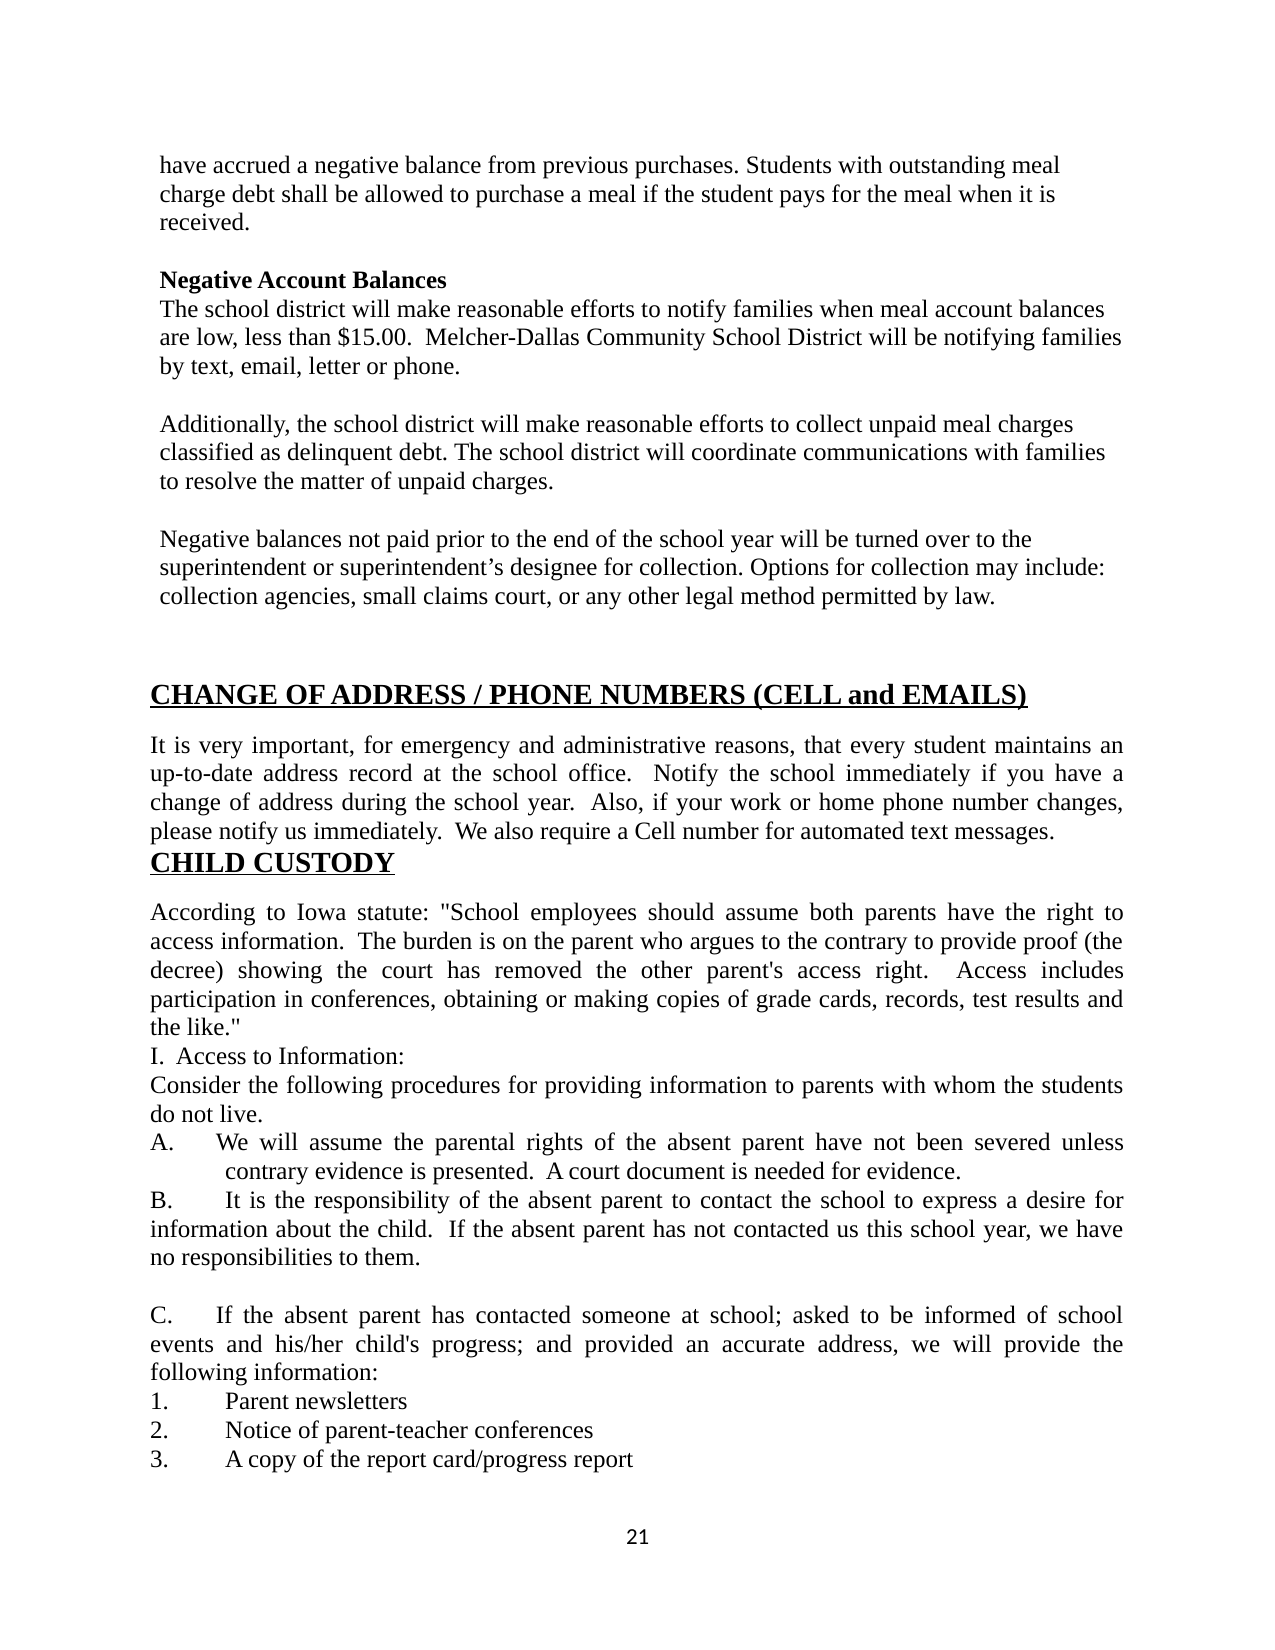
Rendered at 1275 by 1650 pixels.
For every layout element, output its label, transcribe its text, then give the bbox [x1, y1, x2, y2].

subtitle CHILD CUSTODY [150, 845, 1125, 878]
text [159, 150, 1125, 236]
text It is very important, for emergency and administrative reasons, that every student maintains an up-to-date address record at the school office. Notify the school immediately if you have a change of address during the school year. Also, if your work or home phone number changes, please notify us immediately. We also require a Cell number for automated text messages. [150, 730, 1125, 845]
text I. Access to Information: [150, 1041, 1125, 1070]
list It is the responsibility of the absent parent to contact the school to express a desire for information about the child. If the absent parent has not contacted us this school year, we have no responsibilities to them. [150, 1185, 1125, 1271]
text Negative balances not paid prior to the end of the school year will be turned over to the superintendent or superintendent’s designee for collection. Options for collection may include: collection agencies, small claims court, or any other legal method permitted by law. [159, 524, 1125, 610]
text Consider the following procedures for providing information to parents with whom the students do not live. [150, 1070, 1125, 1127]
subtitle CHANGE OF ADDRESS / PHONE NUMBERS (CELL and EMAILS) [150, 677, 1125, 711]
text Negative Account Balances [159, 265, 1125, 294]
text According to Iowa statute: "School employees should assume both parents have the right to access information. The burden is on the parent who argues to the contrary to provide proof (the decree) showing the court has removed the other parent's access right. Access includes participation in conferences, obtaining or making copies of grade cards, records, test results and the like." [150, 897, 1125, 1041]
list Notice of parent-teacher conferences [150, 1415, 1125, 1444]
list A copy of the report card/progress report [150, 1444, 1125, 1472]
text A. We will assume the parental rights of the absent parent have not been severed unless contrary evidence is presented. A court document is needed for evidence. [150, 1127, 1125, 1185]
text 1. Parent newsletters [150, 1386, 1125, 1415]
text The school district will make reasonable efforts to notify families when meal account balances are low, less than $15.00. Melcher-Dallas Community School District will be notifying families by text, email, letter or phone. [159, 294, 1125, 380]
text Additionally, the school district will make reasonable efforts to collect unpaid meal charges classified as delinquent debt. The school district will coordinate communications with families to resolve the matter of unpaid charges. [159, 409, 1125, 495]
list If the absent parent has contacted someone at school; asked to be informed of school events and his/her child's progress; and provided an accurate address, we will provide the following information: [150, 1300, 1125, 1386]
